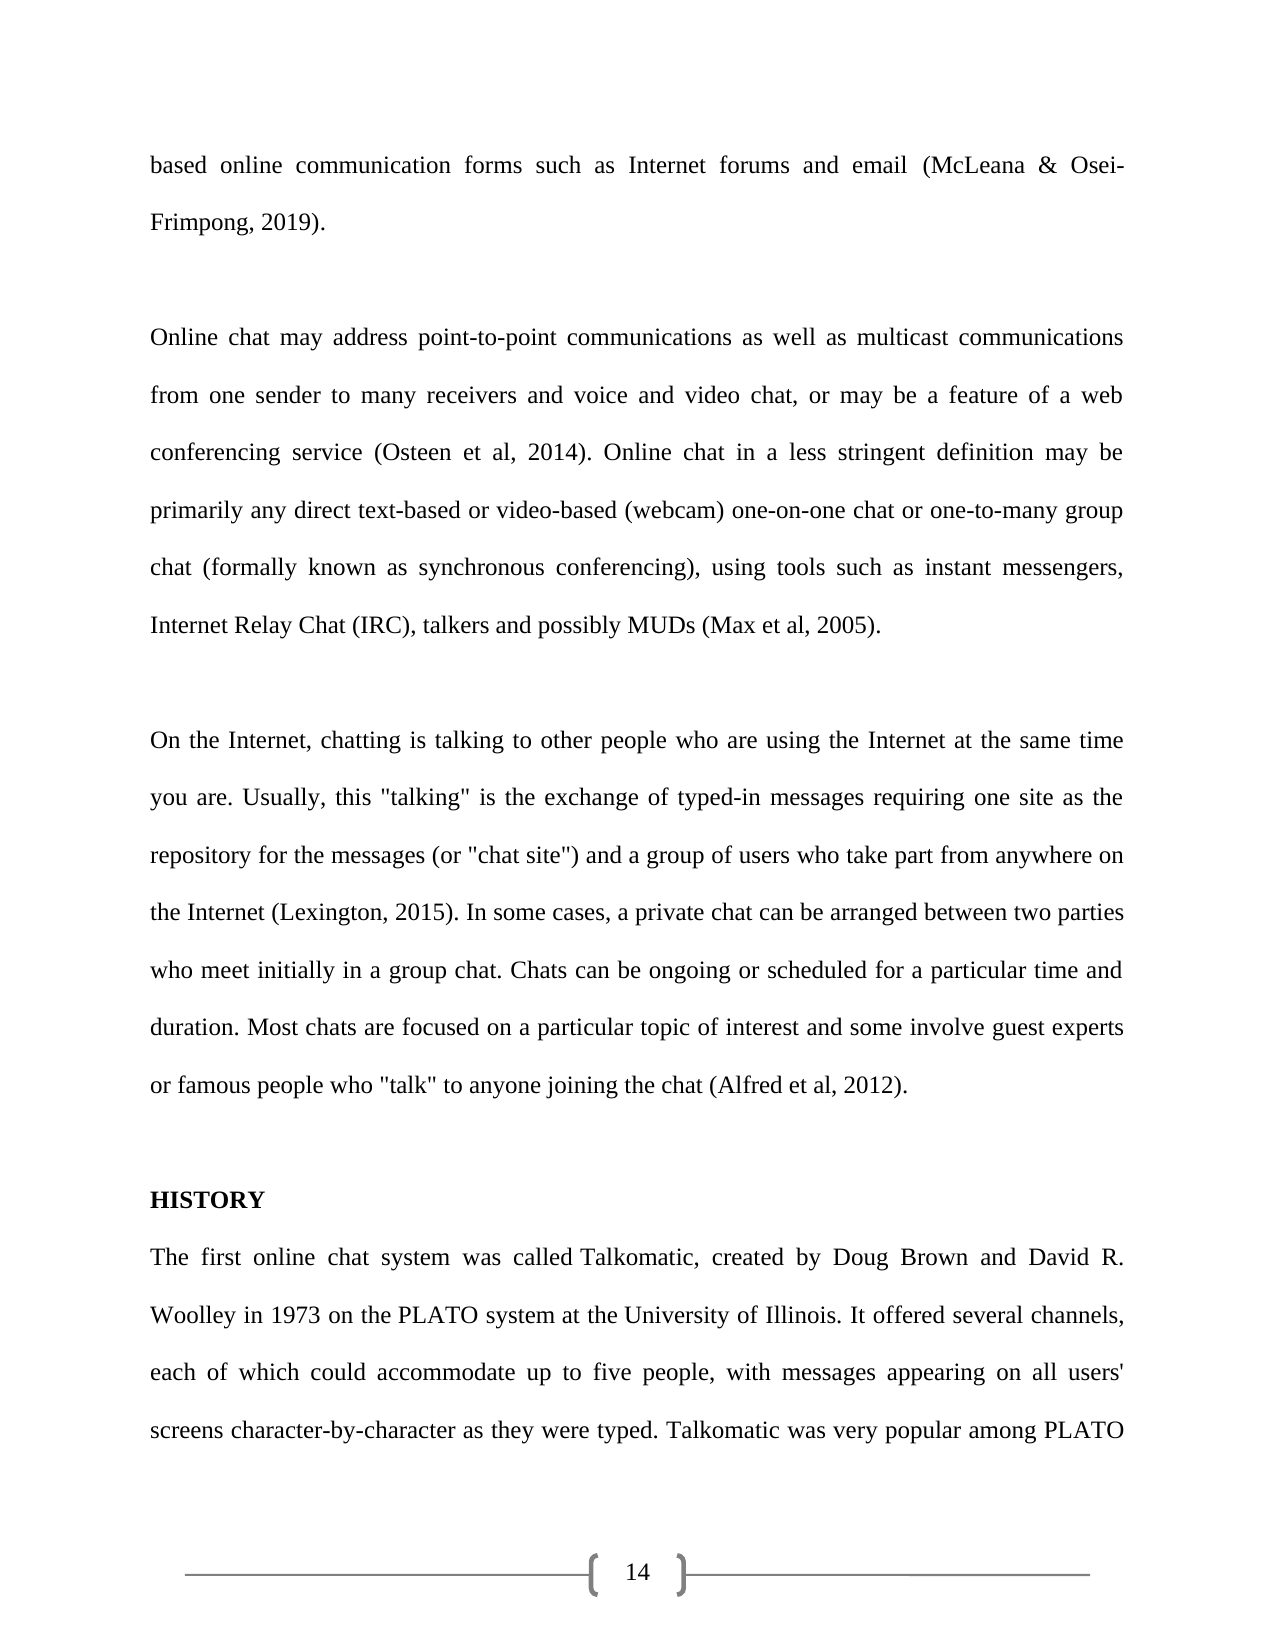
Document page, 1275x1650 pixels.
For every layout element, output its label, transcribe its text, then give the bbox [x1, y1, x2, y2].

subtitle HISTORY [150, 1185, 1125, 1214]
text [150, 150, 1125, 236]
text Online chat may address point-to-point communications as well as multicast communications from one sender to many receivers and voice and video chat, or may be a feature of a web conferencing service (Osteen et al, 2014). Online chat in a less stringent definition may be primarily any direct text-based or video-based (webcam) one-on-one chat or one-to-many group chat (formally known as synchronous conferencing), using tools such as instant messengers, Internet Relay Chat (IRC), talkers and possibly MUDs (Max et al, 2005). [150, 322, 1125, 639]
text On the Internet, chatting is talking to other people who are using the Internet at the same time you are. Usually, this "talking" is the exchange of typed-in messages requiring one site as the repository for the messages (or "chat site") and a group of users who take part from anywhere on the Internet (Lexington, 2015). In some cases, a private chat can be arranged between two parties who meet initially in a group chat. Chats can be ongoing or scheduled for a particular time and duration. Most chats are focused on a particular topic of interest and some involve guest experts or famous people who "talk" to anyone joining the chat (Alfred et al, 2012). [150, 725, 1125, 1099]
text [150, 1242, 1125, 1444]
